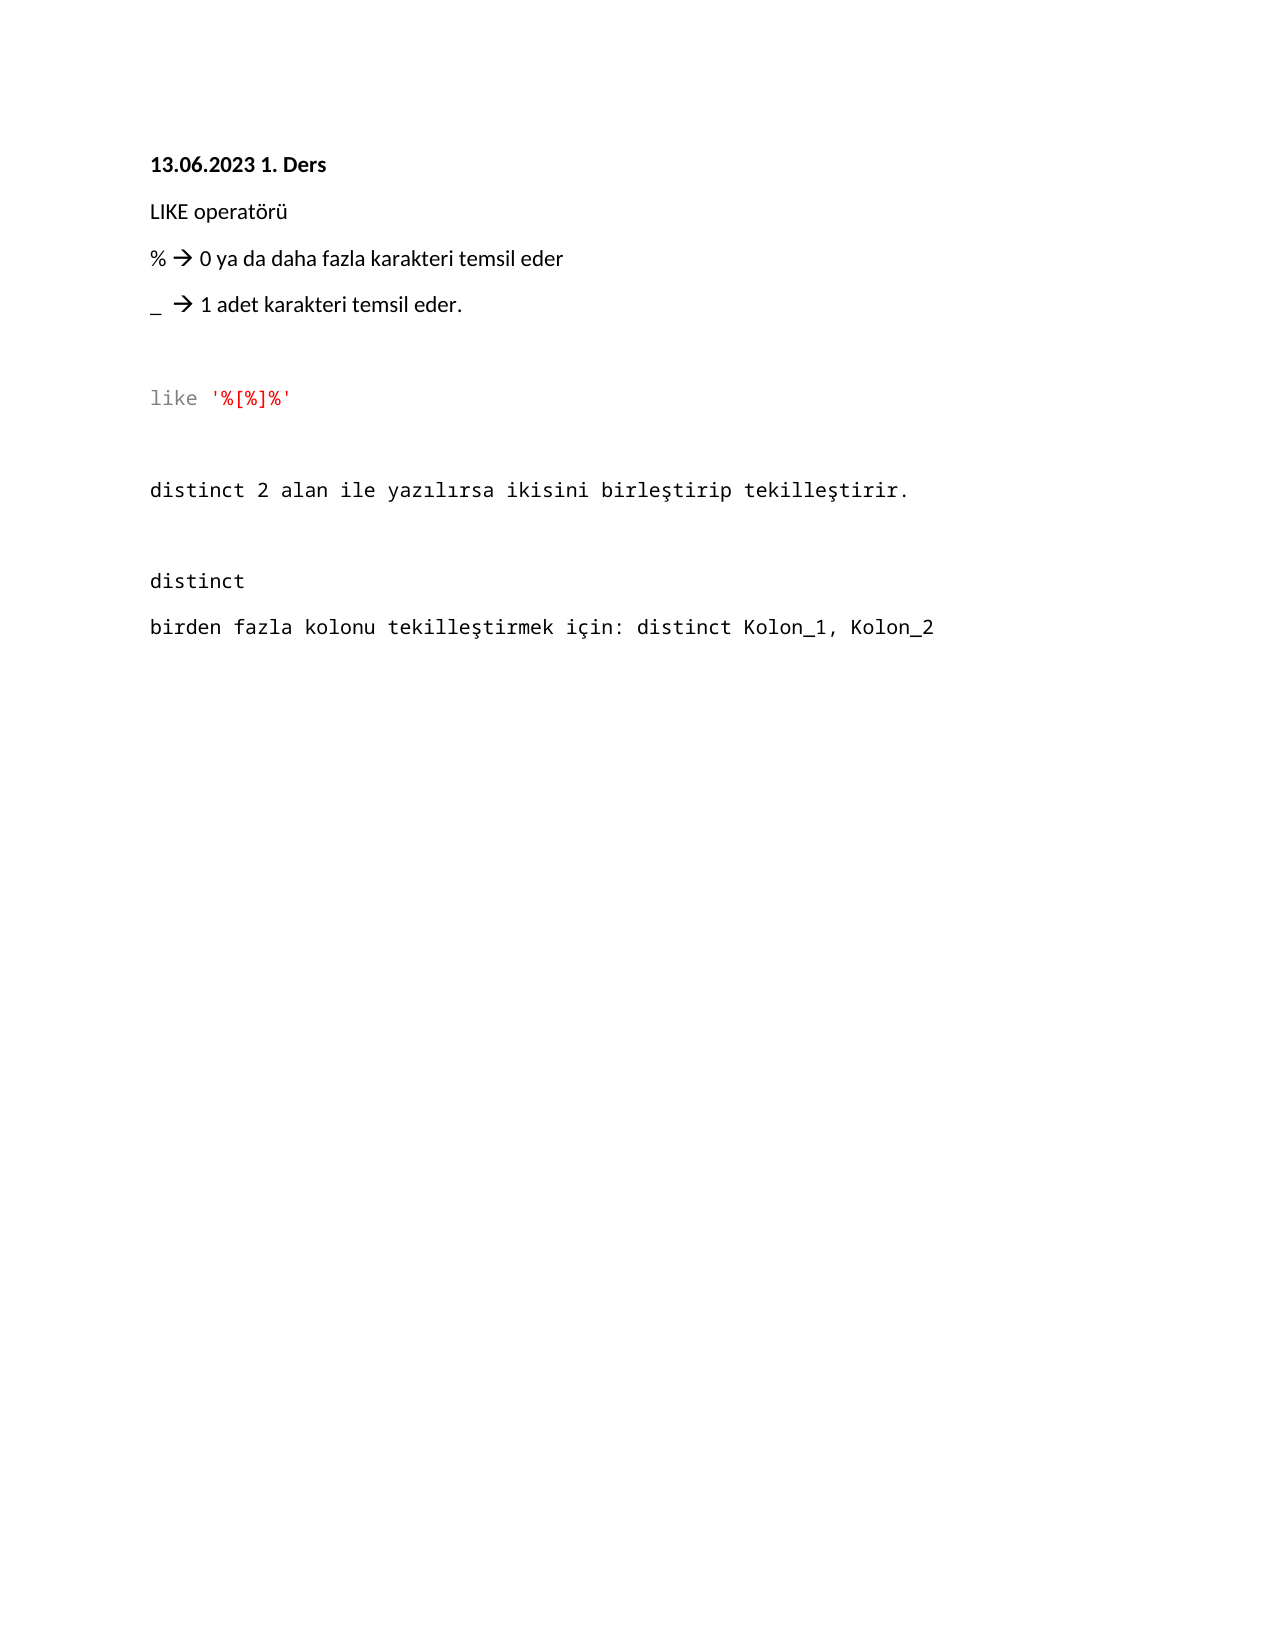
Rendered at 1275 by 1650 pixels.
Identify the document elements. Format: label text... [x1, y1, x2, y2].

text distinct 2 alan ile yazılırsa ikisini birleştirip tekilleştirir. [150, 476, 1125, 503]
text 13.06.2023 1. Ders [150, 150, 1125, 178]
text % 0 ya da daha fazla karakteri temsil eder [150, 244, 1125, 272]
text LIKE operatörü [150, 197, 1125, 225]
text birden fazla kolonu tekilleştirmek için: distinct Kolon_1, Kolon_2 [150, 613, 1125, 640]
text _ 1 adet karakteri temsil eder. [150, 291, 1125, 319]
text like '%[%]%' [150, 384, 1125, 411]
text distinct [150, 567, 1125, 594]
